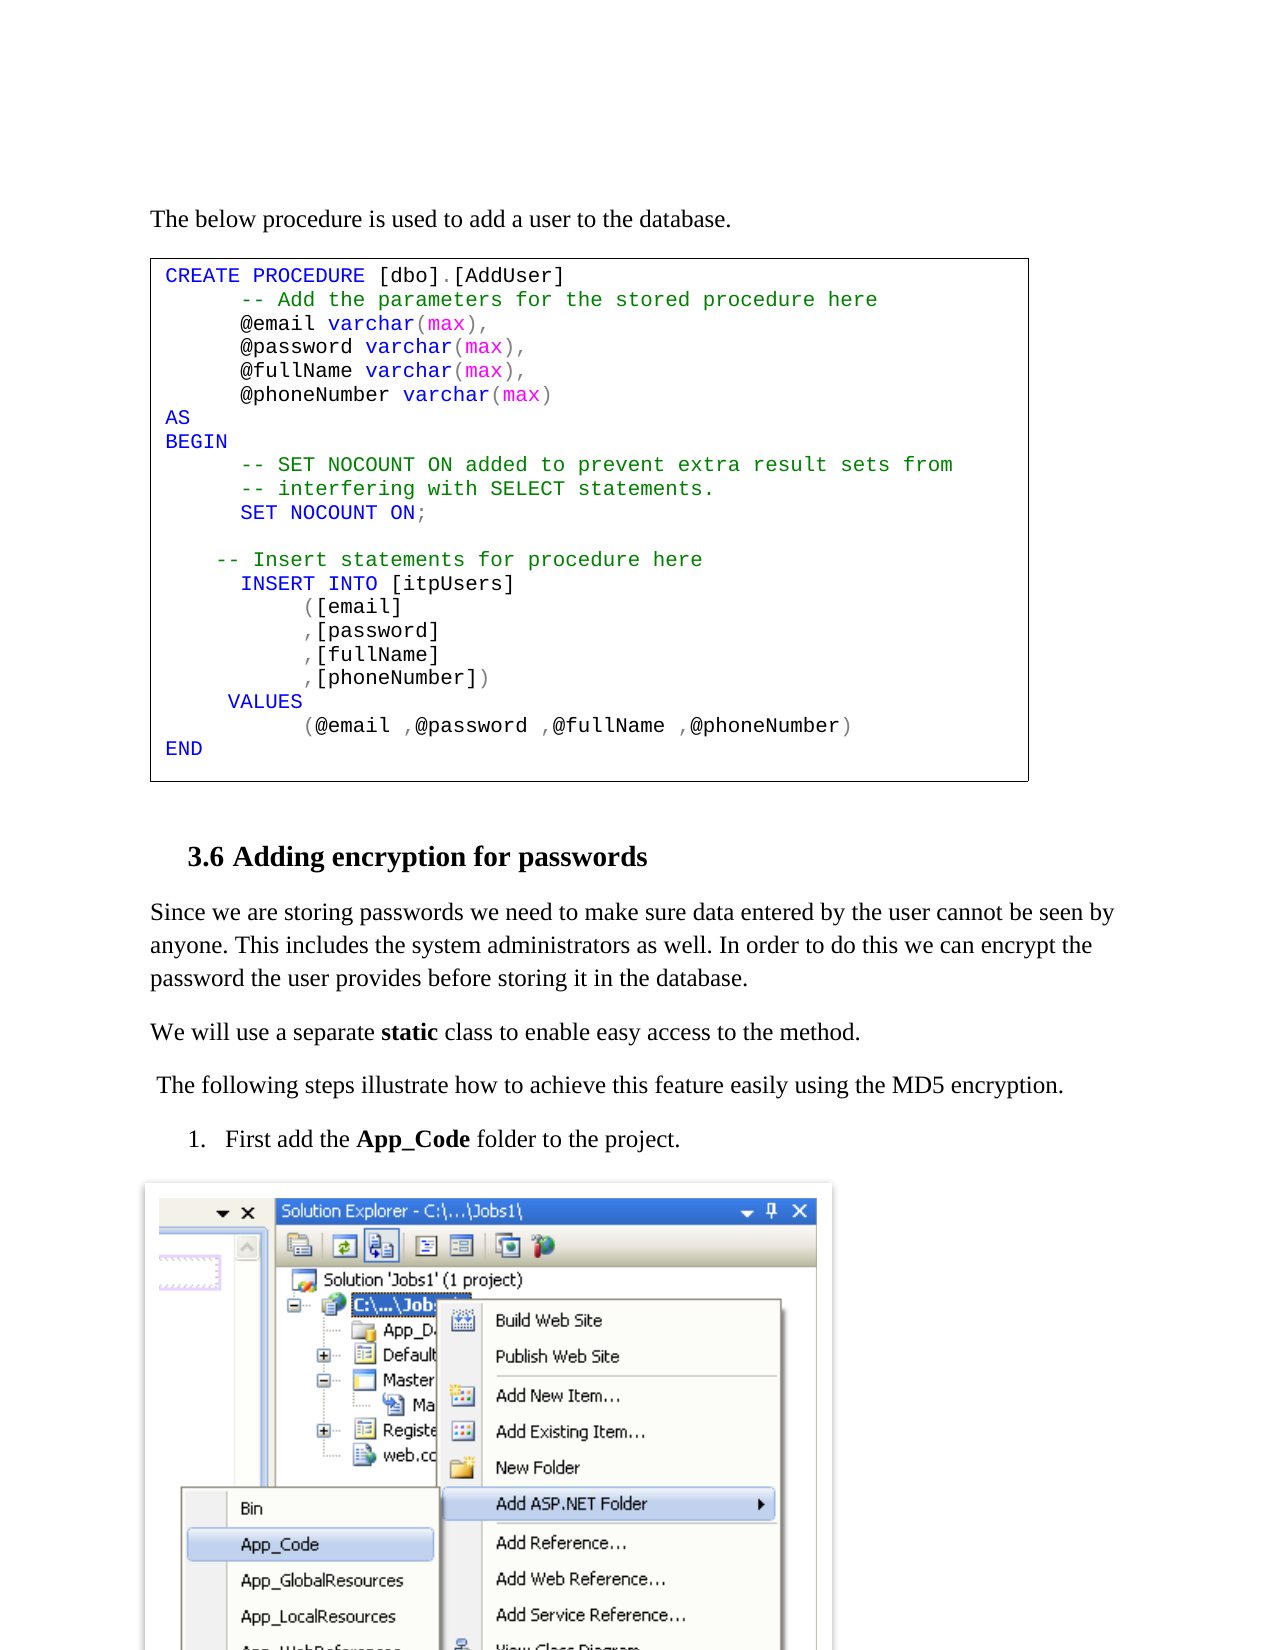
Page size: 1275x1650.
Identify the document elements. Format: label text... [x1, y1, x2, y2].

picture [159, 1198, 817, 1650]
list Adding encryption for passwords [187, 839, 1125, 873]
text Since we are storing passwords we need to make sure data entered by the user cannot be seen by anyone. This includes the system administrators as well. In order to do this we can encrypt the password the user provides before storing it in the database. [150, 897, 1125, 991]
text The below procedure is used to add a user to the database. [150, 204, 1125, 233]
text The following steps illustrate how to achieve this feature easily using the MD5 encryption. [150, 1070, 1125, 1099]
text We will use a separate static class to enable easy access to the method. [150, 1017, 1125, 1045]
list First add the App_Code folder to the project. [187, 1124, 1125, 1153]
